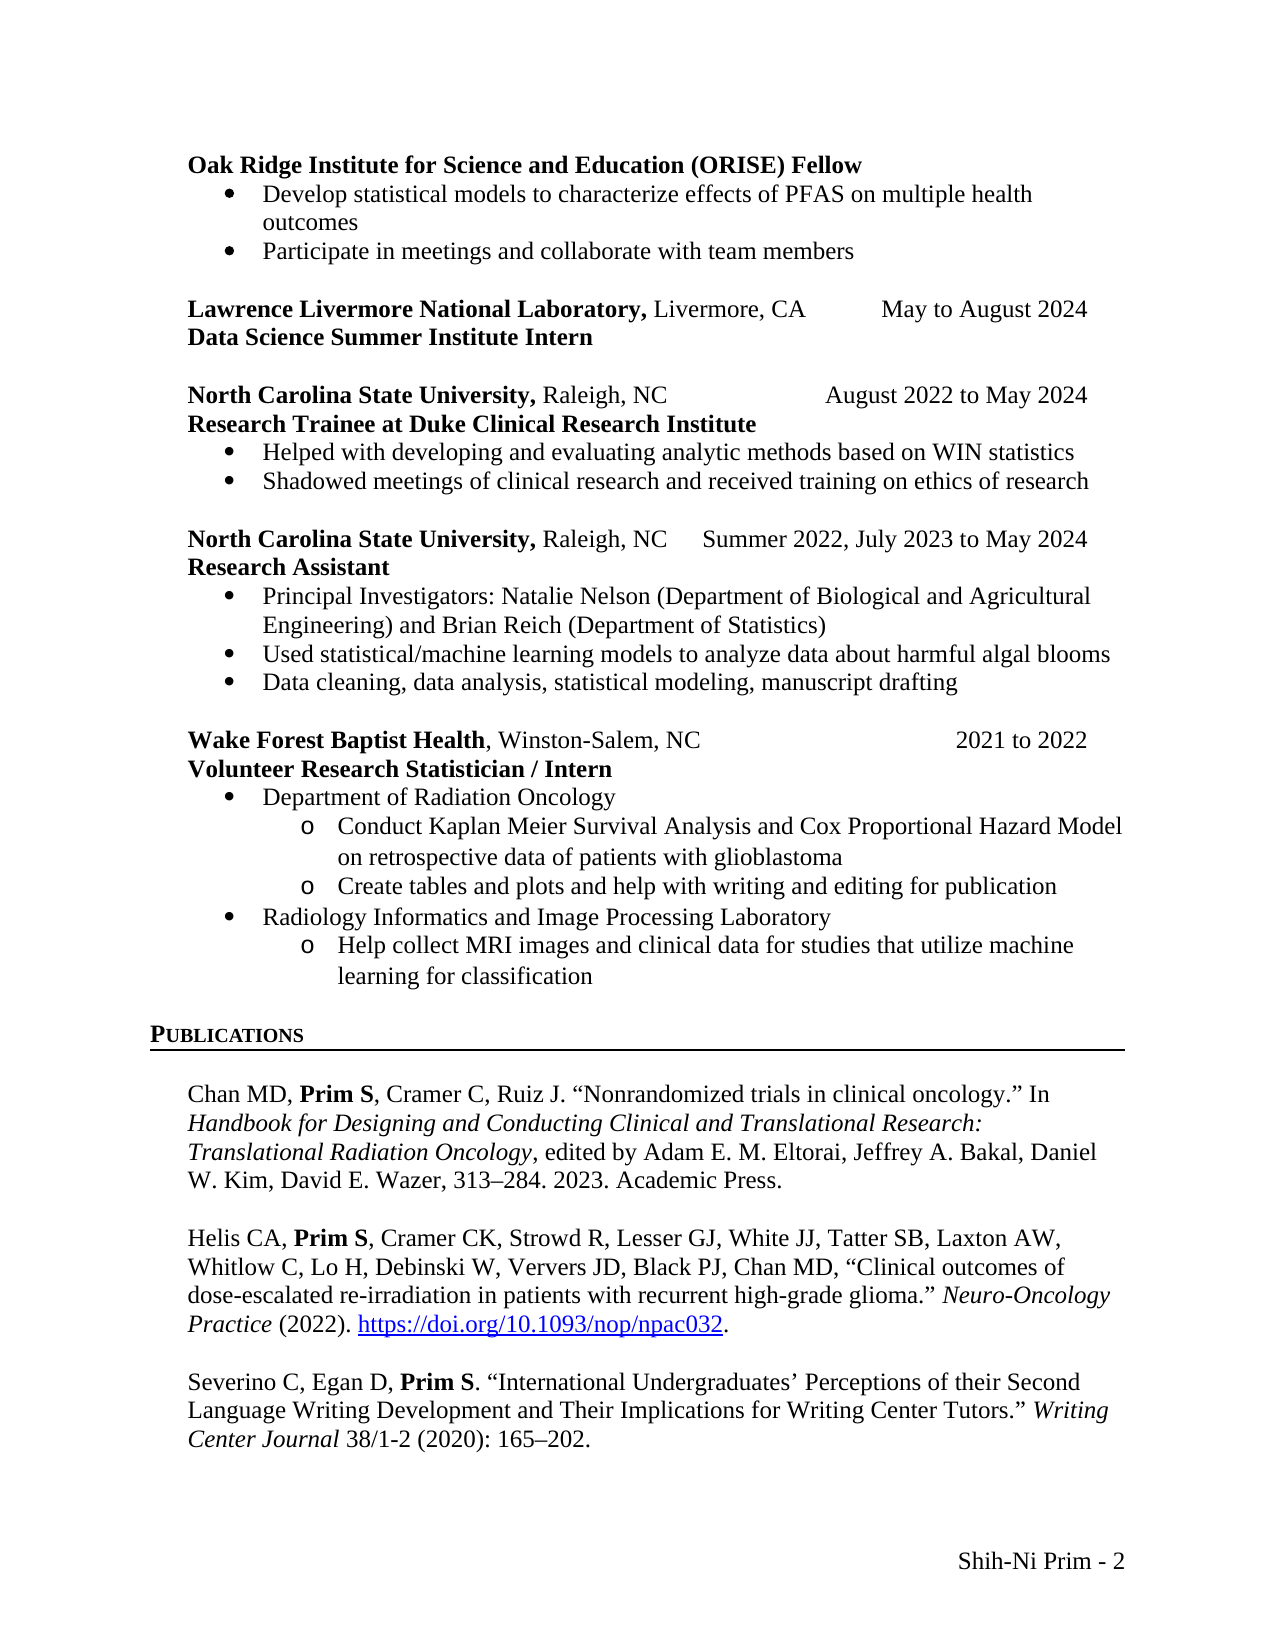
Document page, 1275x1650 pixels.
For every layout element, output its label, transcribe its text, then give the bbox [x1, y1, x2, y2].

text North Carolina State University, Raleigh, NC Summer 2022, July 2023 to May 2024 [187, 524, 1125, 552]
text Volunteer Research Statistician / Intern [187, 754, 1125, 782]
text Research Trainee at Duke Clinical Research Institute [187, 409, 1125, 437]
text Research Assistant [187, 552, 1125, 581]
list Data cleaning, data analysis, statistical modeling, manuscript drafting [225, 667, 1125, 696]
list Develop statistical models to characterize effects of PFAS on multiple health outcomes [225, 179, 1125, 236]
text Chan MD, Prim S, Cramer C, Ruiz J. “Nonrandomized trials in clinical oncology.” In Handbook for Designing and Conducting Clinical and Translational Research: Translational Radiation Oncology, edited by Adam E. M. Eltorai, Jeffrey A. Bakal, Daniel W. Kim, David E. Wazer, 313–284. 2023. Academic Press. [187, 1079, 1125, 1194]
list Conduct Kaplan Meier Survival Analysis and Cox Proportional Hazard Model on retrospective data of patients with glioblastoma [300, 811, 1125, 871]
list Helped with developing and evaluating analytic methods based on WIN statistics [225, 437, 1125, 466]
text North Carolina State University, Raleigh, NC August 2022 to May 2024 [187, 380, 1125, 409]
list Used statistical/machine learning models to analyze data about harmful algal blooms [225, 639, 1125, 667]
text Wake Forest Baptist Health, Winston-Salem, NC 2021 to 2022 [187, 725, 1125, 754]
text Lawrence Livermore National Laboratory, Livermore, CA May to August 2024 [187, 294, 1125, 322]
subtitle Publications [150, 1019, 1125, 1049]
list Help collect MRI images and clinical data for studies that utilize machine learning for classification [300, 930, 1125, 990]
text Severino C, Egan D, Prim S. “International Undergraduates’ Perceptions of their Second Language Writing Development and Their Implications for Writing Center Tutors.” Writing Center Journal 38/1-2 (2020): 165–202. [187, 1367, 1125, 1453]
list Participate in meetings and collaborate with team members [225, 236, 1125, 265]
list Principal Investigators: Natalie Nelson (Department of Biological and Agricultural Engineering) and Brian Reich (Department of Statistics) [225, 581, 1125, 639]
text Oak Ridge Institute for Science and Education (ORISE) Fellow [187, 150, 1125, 179]
list Create tables and plots and help with writing and editing for publication [300, 871, 1125, 902]
list Radiology Informatics and Image Processing Laboratory [225, 902, 1125, 930]
list Shadowed meetings of clinical research and received training on ethics of research [225, 466, 1125, 495]
text Helis CA, Prim S, Cramer CK, Strowd R, Lesser GJ, White JJ, Tatter SB, Laxton AW, Whitlow C, Lo H, Debinski W, Ververs JD, Black PJ, Chan MD, “Clinical outcomes of dose-escalated re-irradiation in patients with recurrent high-grade glioma.” Neuro-Oncology Practice (2022). https://doi.org/10.1093/nop/npac032. [187, 1223, 1125, 1338]
text Data Science Summer Institute Intern [187, 322, 1125, 351]
list Department of Radiation Oncology [225, 782, 1125, 811]
